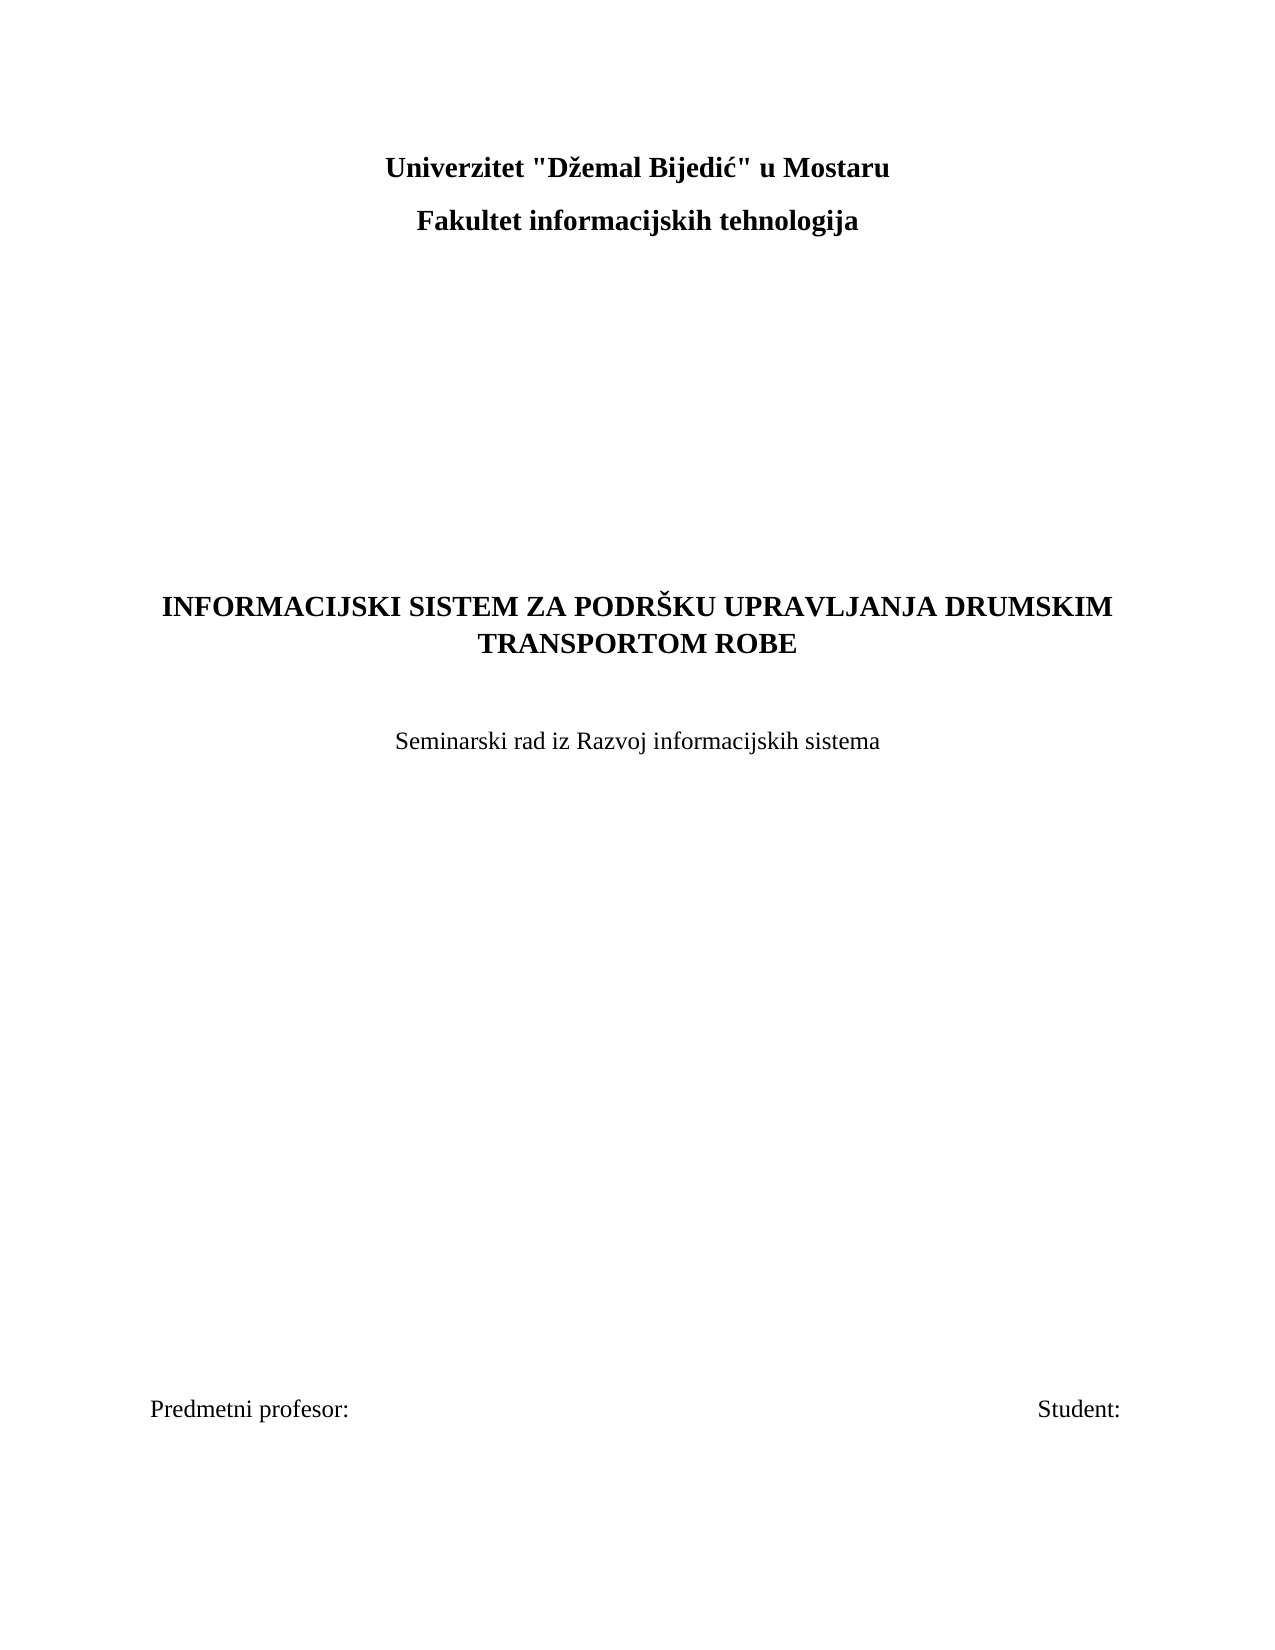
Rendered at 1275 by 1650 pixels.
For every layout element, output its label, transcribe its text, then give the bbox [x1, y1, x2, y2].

text Fakultet informacijskih tehnologija [150, 203, 1125, 236]
text INFORMACIJSKI SISTEM ZA PODRŠKU UPRAVLJANJA DRUMSKIM TRANSPORTOM ROBE [150, 589, 1125, 659]
text Seminarski rad iz Razvoj informacijskih sistema [150, 726, 1125, 755]
text Predmetni profesor: Student: [150, 1394, 1125, 1423]
text Univerzitet "Džemal Bijedić" u Mostaru [150, 150, 1125, 183]
